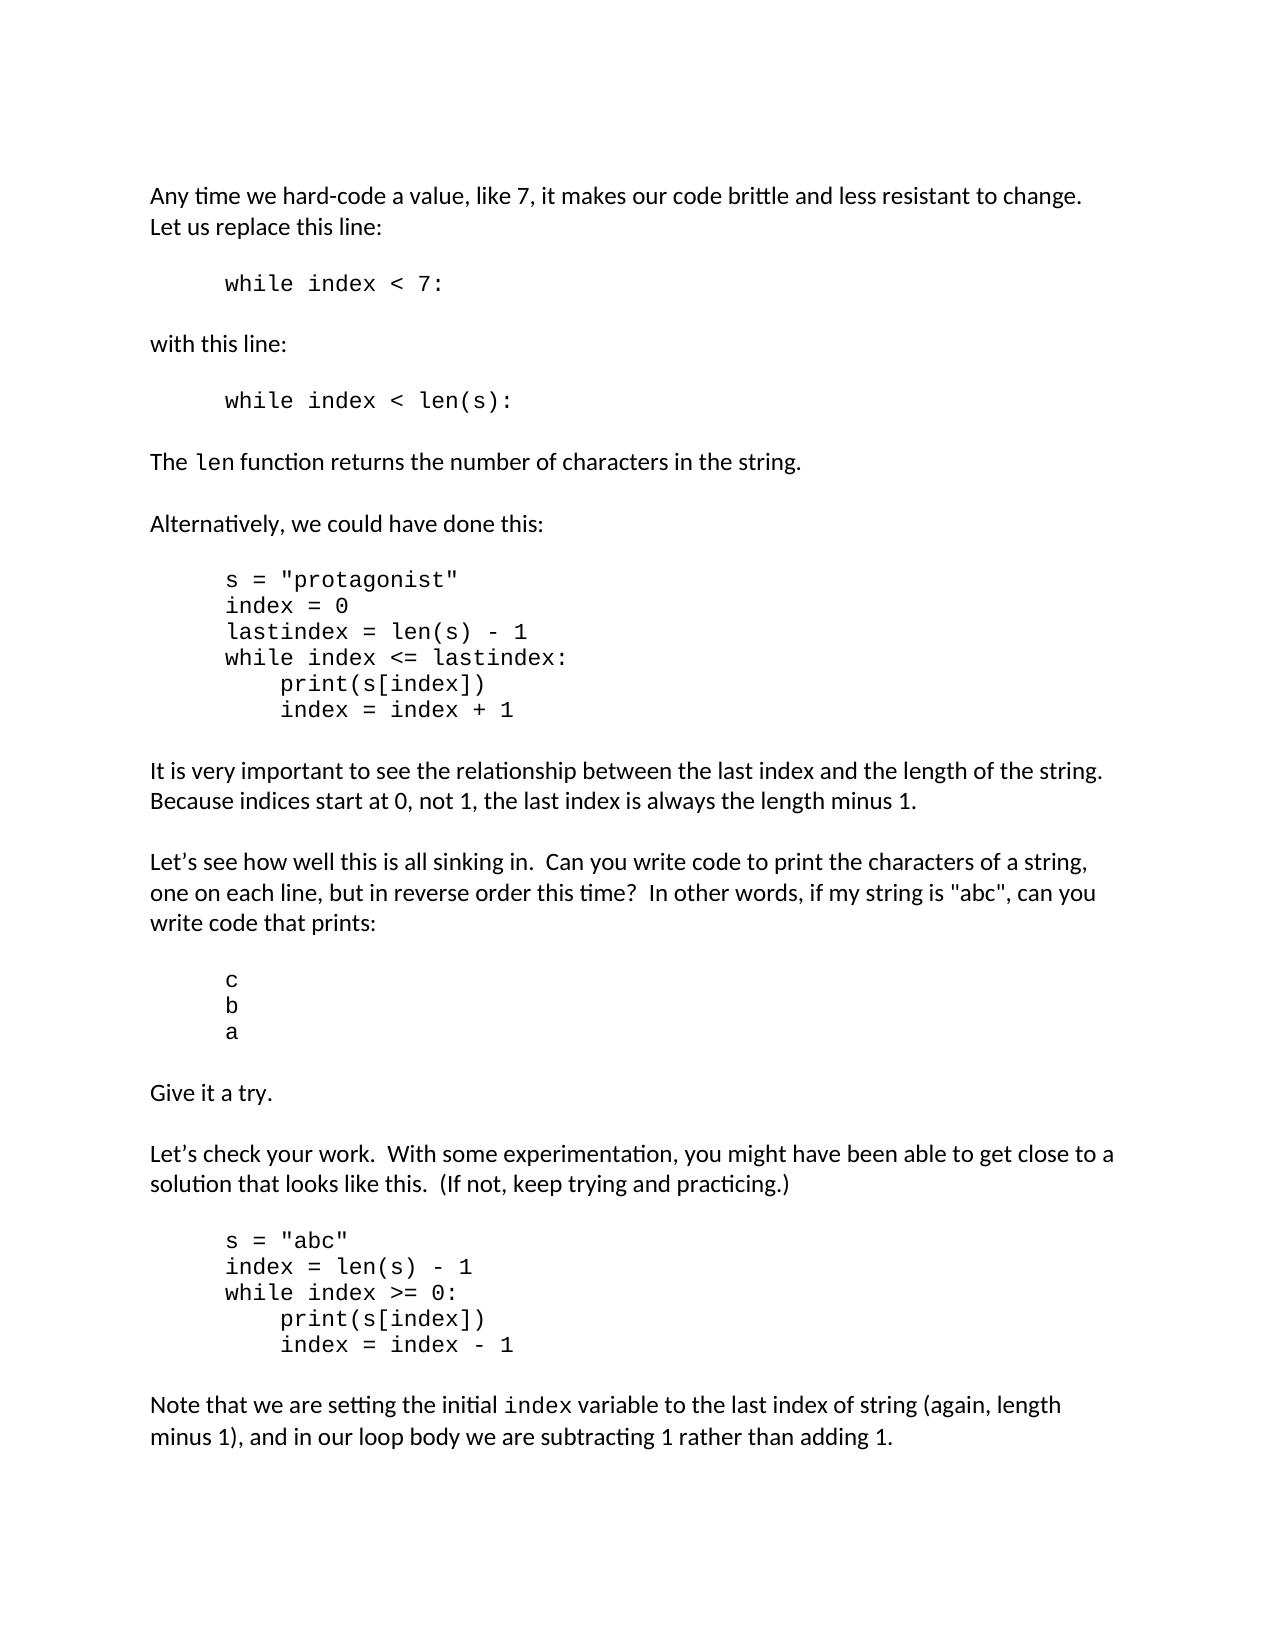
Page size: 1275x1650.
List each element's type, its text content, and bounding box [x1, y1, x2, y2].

text while index >= 0: [150, 1281, 1125, 1307]
text index = index - 1 [150, 1333, 1125, 1359]
text It is very important to see the relationship between the last index and the length of the string. Because indices start at 0, not 1, the last index is always the length minus 1. [150, 755, 1125, 816]
text index = 0 [150, 595, 1125, 621]
text index = len(s) - 1 [150, 1255, 1125, 1281]
text Give it a try. [150, 1077, 1125, 1107]
text Note that we are setting the initial index variable to the last index of string (again, length minus 1), and in our loop body we are subtracting 1 rather than adding 1. [150, 1390, 1125, 1451]
text Let’s check your work. With some experimentation, you might have been able to get close to a solution that looks like this. (If not, keep trying and practicing.) [150, 1138, 1125, 1199]
text index = index + 1 [150, 698, 1125, 724]
text while index <= lastindex: [150, 647, 1125, 672]
text lastindex = len(s) - 1 [150, 621, 1125, 647]
text The len function returns the number of characters in the string. [150, 446, 1125, 477]
text while index < len(s): [150, 389, 1125, 416]
text while index < 7: [150, 272, 1125, 298]
text Let’s see how well this is all sinking in. Can you write code to print the characters of a string, one on each line, but in reverse order this time? In other words, if my string is "abc", can you write code that prints: [150, 846, 1125, 938]
text Alternatively, we could have done this: [150, 508, 1125, 538]
text s = "protagonist" [150, 569, 1125, 595]
text print(s[index]) [150, 672, 1125, 698]
text s = "abc" [150, 1229, 1125, 1255]
text with this line: [150, 328, 1125, 359]
text c [150, 968, 1125, 994]
text a [150, 1020, 1125, 1046]
text Any time we hard-code a value, like 7, it makes our code brittle and less resistant to change. Let us replace this line: [150, 181, 1125, 242]
text print(s[index]) [150, 1307, 1125, 1333]
text b [150, 994, 1125, 1020]
